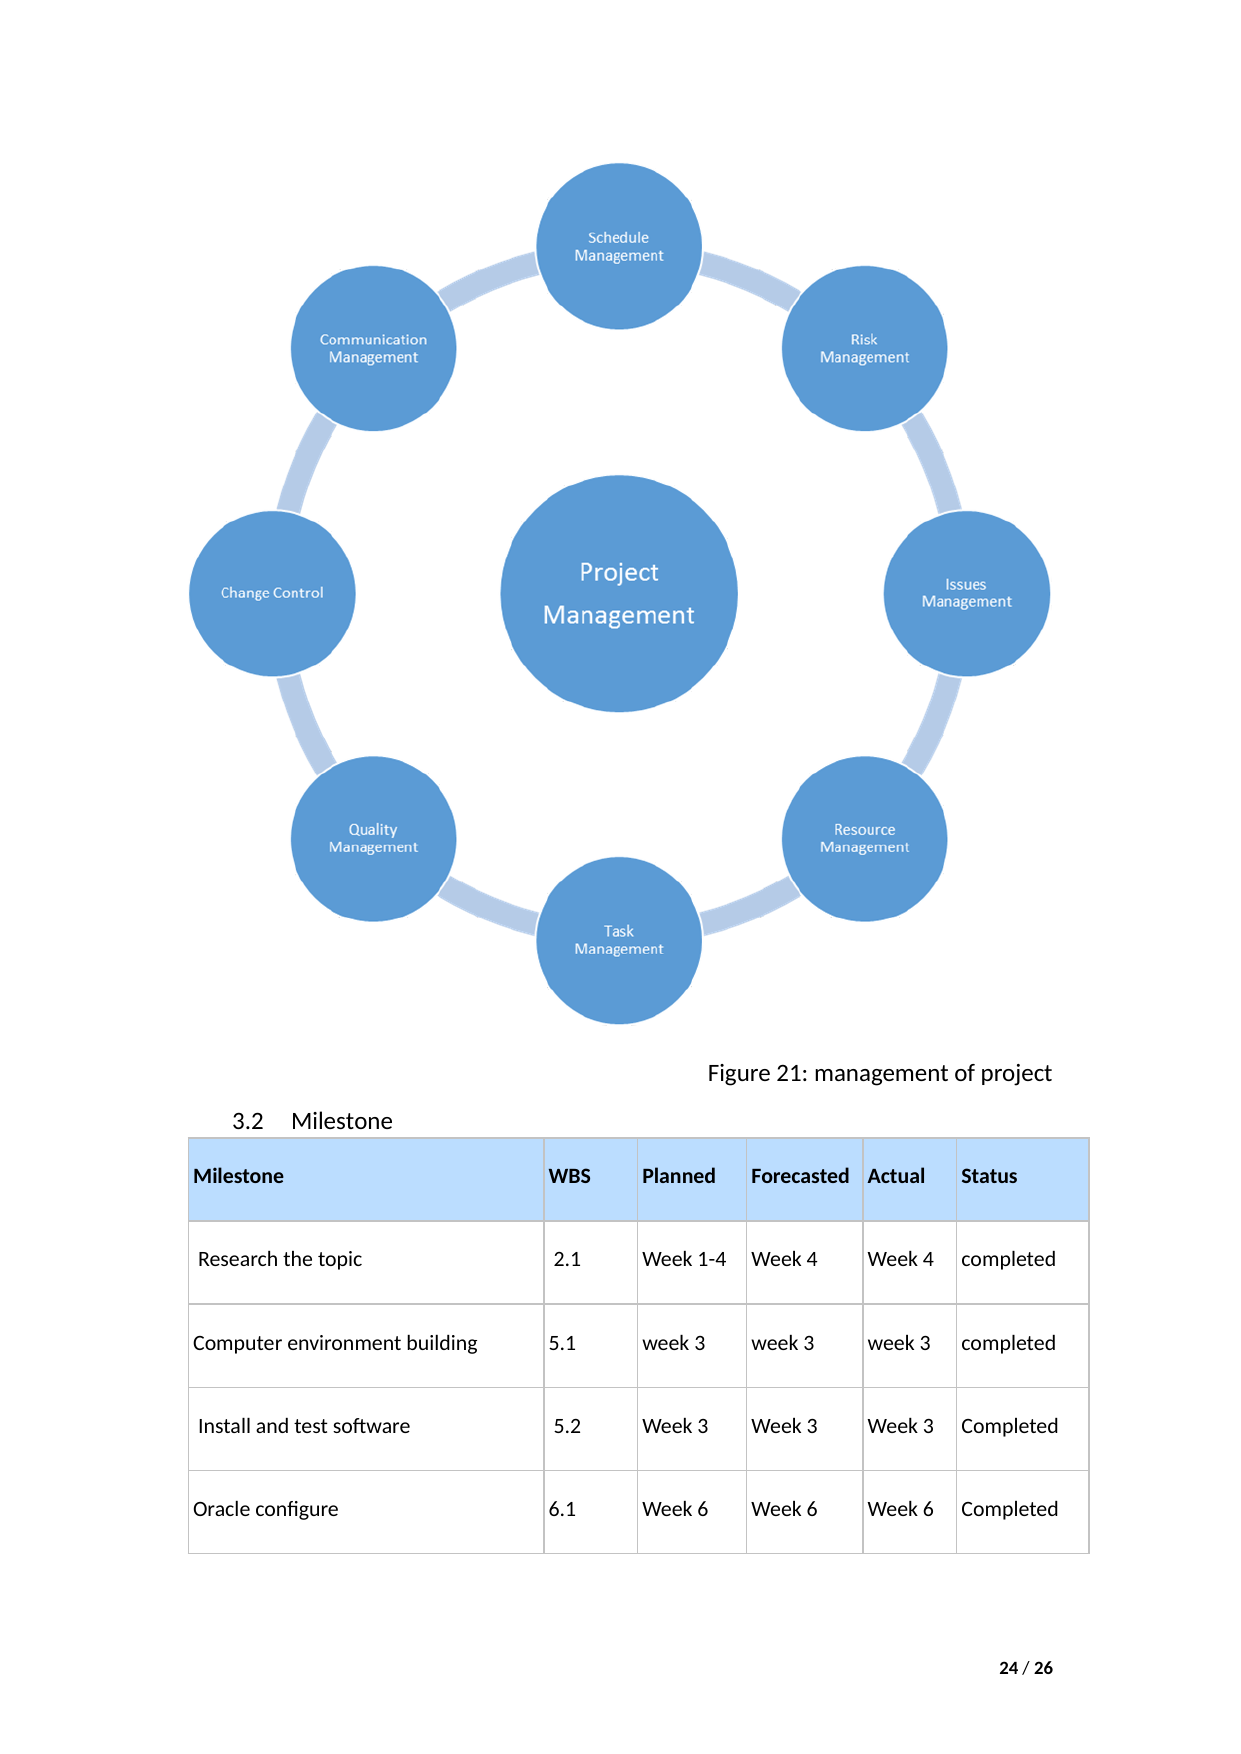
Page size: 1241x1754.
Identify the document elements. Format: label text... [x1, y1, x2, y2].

table_header Actual [864, 1139, 956, 1220]
list Milestone [232, 1104, 1053, 1137]
table_cell 5.1 [545, 1305, 637, 1386]
table_cell completed [957, 1222, 1088, 1303]
table_cell Week 3 [864, 1388, 956, 1469]
table_cell Week 3 [747, 1388, 862, 1469]
table_header Milestone [189, 1139, 543, 1220]
table_cell Week 6 [864, 1471, 956, 1553]
table_cell Computer environment building [189, 1305, 543, 1386]
table_header Planned [638, 1139, 746, 1220]
table_cell Week 6 [638, 1471, 746, 1553]
list Figure 21: management of project [187, 1056, 1053, 1088]
table_cell Week 6 [747, 1471, 862, 1553]
table_cell Completed [957, 1471, 1088, 1553]
table_cell Completed [957, 1388, 1088, 1469]
table_header Status [957, 1139, 1088, 1220]
table_cell 5.2 [545, 1388, 637, 1469]
table_cell 2.1 [545, 1222, 637, 1303]
table_cell week 3 [638, 1305, 746, 1386]
table_cell Oracle configure [189, 1471, 543, 1553]
table_cell Week 4 [747, 1222, 862, 1303]
table_cell 6.1 [545, 1471, 637, 1553]
table_header WBS [545, 1139, 637, 1220]
table_cell Week 3 [638, 1388, 746, 1469]
table_cell Install and test software [189, 1388, 543, 1469]
table_cell Week 4 [864, 1222, 956, 1303]
table_cell Research the topic [189, 1222, 543, 1303]
table_cell week 3 [747, 1305, 862, 1386]
table_cell Week 1-4 [638, 1222, 746, 1303]
table_header Forecasted [747, 1139, 862, 1220]
table_cell week 3 [864, 1305, 956, 1386]
picture [187, 162, 1052, 1026]
table_cell completed [957, 1305, 1088, 1386]
